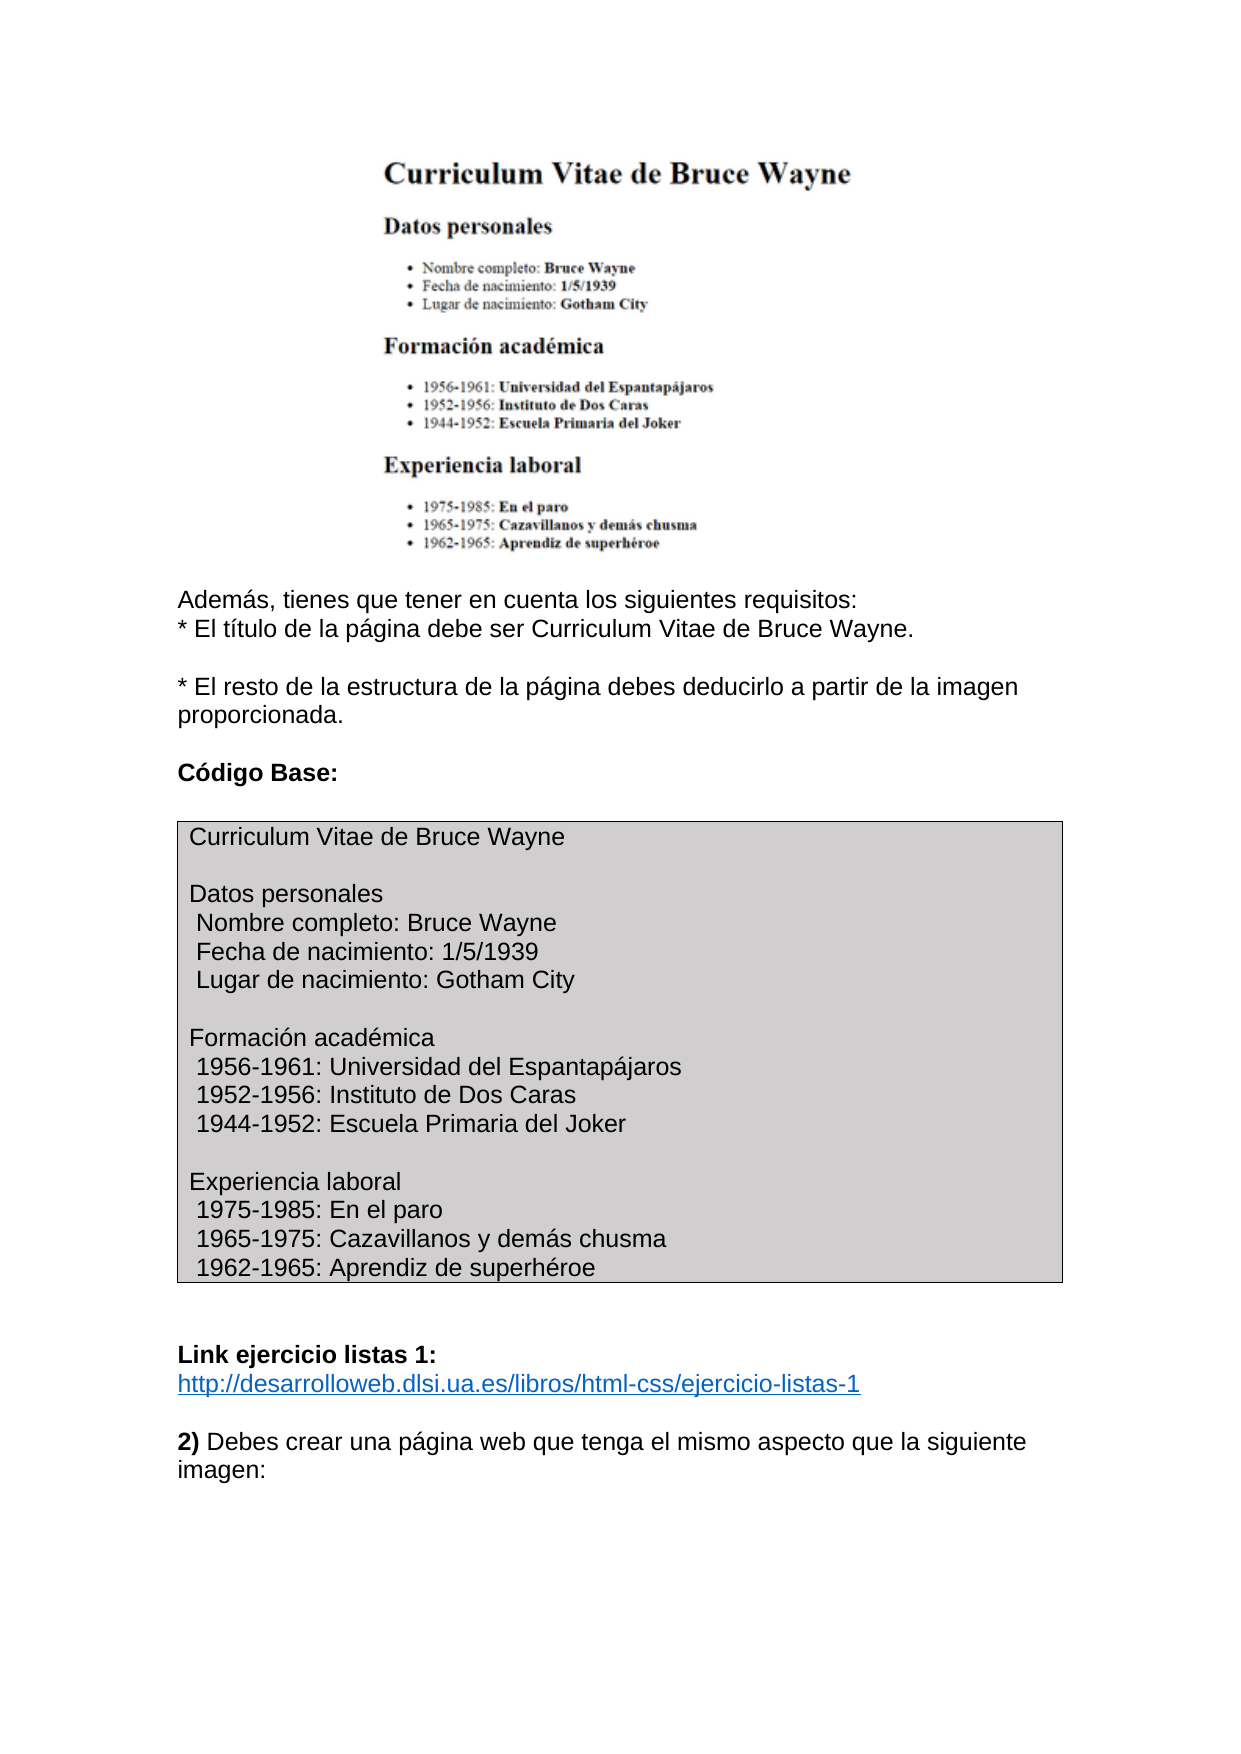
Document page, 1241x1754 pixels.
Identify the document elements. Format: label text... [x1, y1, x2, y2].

picture [376, 147, 864, 557]
text Además, tienes que tener en cuenta los siguientes requisitos: [177, 585, 1063, 614]
text * El título de la página debe ser Curriculum Vitae de Bruce Wayne. [177, 614, 1063, 643]
table_header Curriculum Vitae de Bruce Wayne Datos personales Nombre completo: Bruce Wayne Fecha de nacimiento: 1/5/1939 Lugar de nacimiento: Gotham City Formación académica 1956-1961: Universidad del Espantapájaros 1952-1956: Instituto de Dos Caras 1944-1952: Escuela Primaria del Joker Experiencia laboral 1975-1985: En el paro 1965-1975: Cazavillanos y demás chusma 1962-1965: Aprendiz de superhéroe [178, 822, 1062, 1282]
text http://desarrolloweb.dlsi.ua.es/libros/html-css/ejercicio-listas-1 [177, 1369, 1063, 1398]
text * El resto de la estructura de la página debes deducirlo a partir de la imagen proporcionada. [177, 672, 1063, 729]
text 2) Debes crear una página web que tenga el mismo aspecto que la siguiente imagen: [177, 1427, 1063, 1484]
text Código Base: [177, 758, 1063, 787]
text Link ejercicio listas 1: [177, 1340, 1063, 1369]
